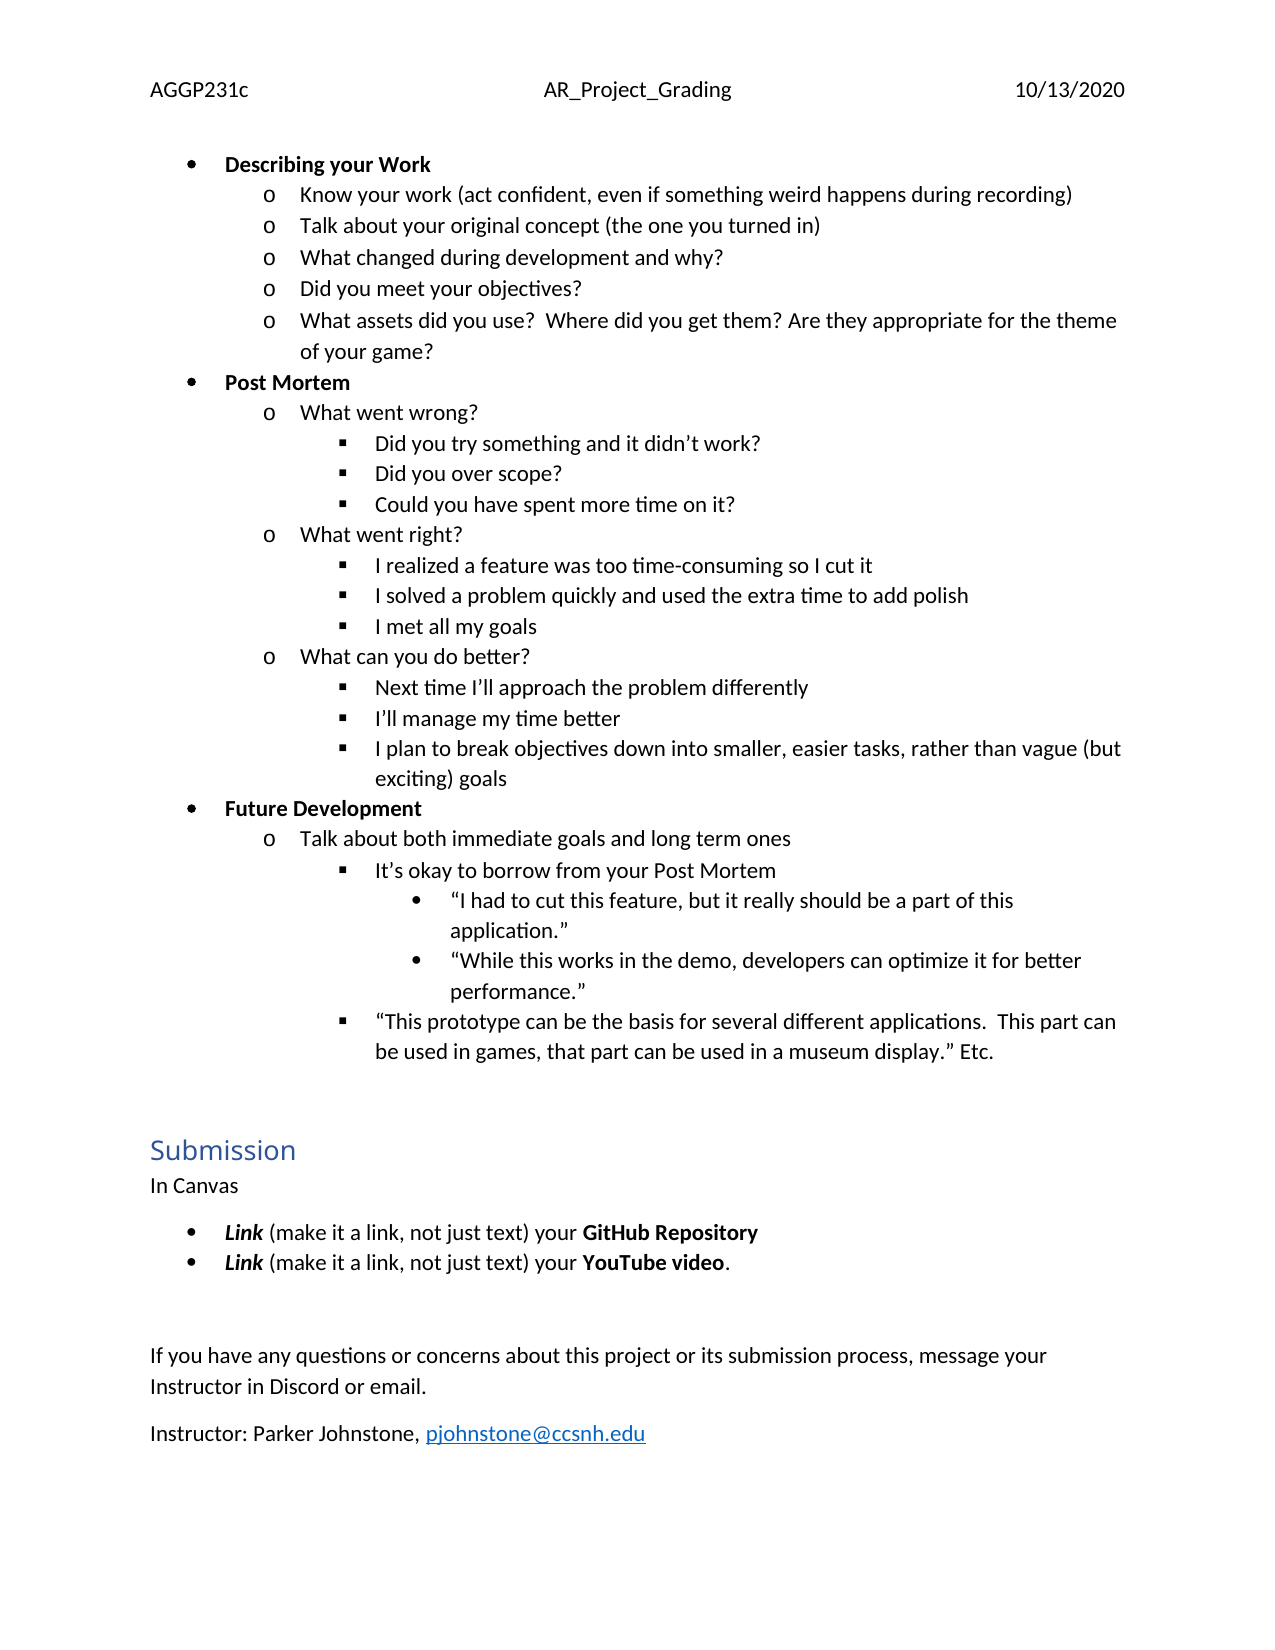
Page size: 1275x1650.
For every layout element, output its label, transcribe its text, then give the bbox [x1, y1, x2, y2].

list Talk about both immediate goals and long term ones [262, 824, 1125, 854]
list “While this works in the demo, developers can optimize it for better performance.” [412, 947, 1125, 1005]
list Did you meet your objectives? [262, 274, 1125, 304]
list I met all my goals [337, 612, 1125, 640]
text If you have any questions or concerns about this project or its submission process, message your Instructor in Discord or email. [150, 1342, 1125, 1400]
list “This prototype can be the basis for several different applications. This part can be used in games, that part can be used in a museum display.” Etc. [337, 1007, 1125, 1065]
list Talk about your original concept (the one you turned in) [262, 212, 1125, 241]
list Link (make it a link, not just text) your YouTube video. [187, 1248, 1125, 1276]
list Future Development [187, 794, 1125, 822]
list I solved a problem quickly and used the extra time to add polish [337, 582, 1125, 609]
list What assets did you use? Where did you get them? Are they appropriate for the theme of your game? [262, 306, 1125, 365]
list Post Mortem [187, 368, 1125, 396]
list It’s okay to borrow from your Post Mortem [337, 856, 1125, 884]
list I’ll manage my time better [337, 704, 1125, 732]
list Did you try something and it didn’t work? [337, 429, 1125, 457]
list What changed during development and why? [262, 243, 1125, 272]
list Did you over scope? [337, 459, 1125, 487]
list Describing your Work [187, 150, 1125, 178]
list Link (make it a link, not just text) your GitHub Repository [187, 1218, 1125, 1246]
list Could you have spent more time on it? [337, 490, 1125, 518]
list What can you do better? [262, 642, 1125, 671]
list I realized a feature was too time-consuming so I cut it [337, 551, 1125, 579]
text In Canvas [150, 1171, 1125, 1199]
list I plan to break objectives down into smaller, easier tasks, rather than vague (but exciting) goals [337, 734, 1125, 792]
text Instructor: Parker Johnstone, pjohnstone@ccsnh.edu [150, 1419, 1125, 1447]
subtitle Submission [150, 1131, 1125, 1168]
list “I had to cut this feature, but it really should be a part of this application.” [412, 886, 1125, 944]
list What went right? [262, 520, 1125, 549]
list Know your work (act confident, even if something weird happens during recording) [262, 180, 1125, 209]
list What went wrong? [262, 398, 1125, 427]
list Next time I’ll approach the problem differently [337, 673, 1125, 701]
